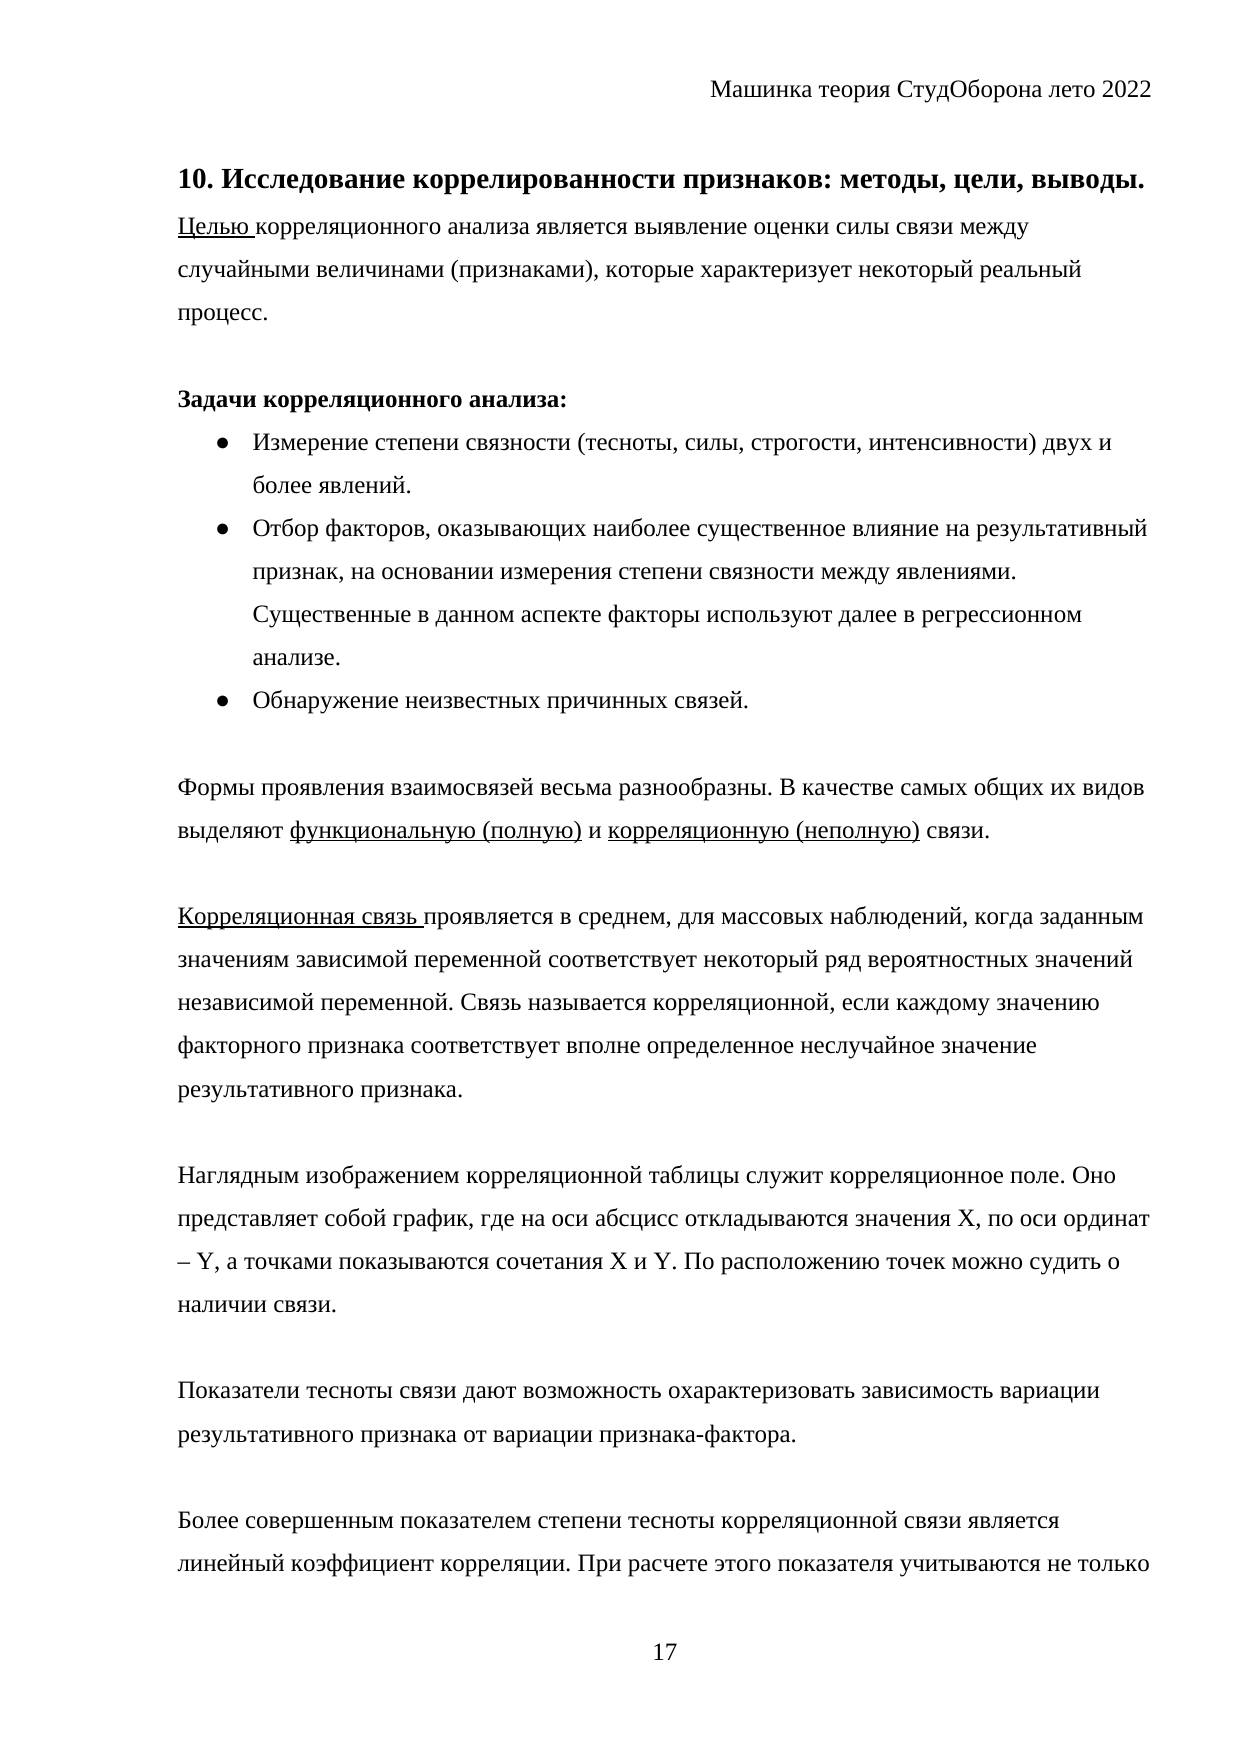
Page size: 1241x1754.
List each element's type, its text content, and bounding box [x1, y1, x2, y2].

list Измерение степени связности (тесноты, силы, строгости, интенсивности) двух и более явлений. [215, 427, 1152, 499]
list Отбор факторов, оказывающих наиболее существенное влияние на результативный признак, на основании измерения степени связности между явлениями. Существенные в данном аспекте факторы используют далее в регрессионном анализе. [215, 513, 1152, 671]
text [177, 1505, 1152, 1577]
subtitle 10. Исследование коррелированности признаков: методы, цели, выводы. [177, 161, 1152, 194]
text Формы проявления взаимосвязей весьма разнообразны. В качестве самых общих их видов выделяют функциональную (полную) и корреляционную (неполную) связи. [177, 772, 1152, 844]
text Показатели тесноты связи дают возможность охарактеризовать зависимость вариации результативного признака от вариации признака-фактора. [177, 1376, 1152, 1447]
list Обнаружение неизвестных причинных связей. [215, 686, 1152, 714]
text Наглядным изображением корреляционной таблицы служит корреляционное поле. Оно представляет собой график, где на оси абсцисс откладываются значения X, по оси ординат – Y, а точками показываются сочетания X и Y. По расположению точек можно судить о наличии связи. [177, 1160, 1152, 1318]
text Целью корреляционного анализа является выявление оценки силы связи между случайными величинами (признаками), которые характеризует некоторый реальный процесс. [177, 211, 1152, 326]
text Корреляционная связь проявляется в среднем, для массовых наблюдений, когда заданным значениям зависимой переменной соответствует некоторый ряд вероятностных значений независимой переменной. Связь называется корреляционной, если каждому значению факторного признака соответствует вполне определенное неслучайное значение результативного признака. [177, 901, 1152, 1102]
text Задачи корреляционного анализа: [177, 384, 1152, 412]
